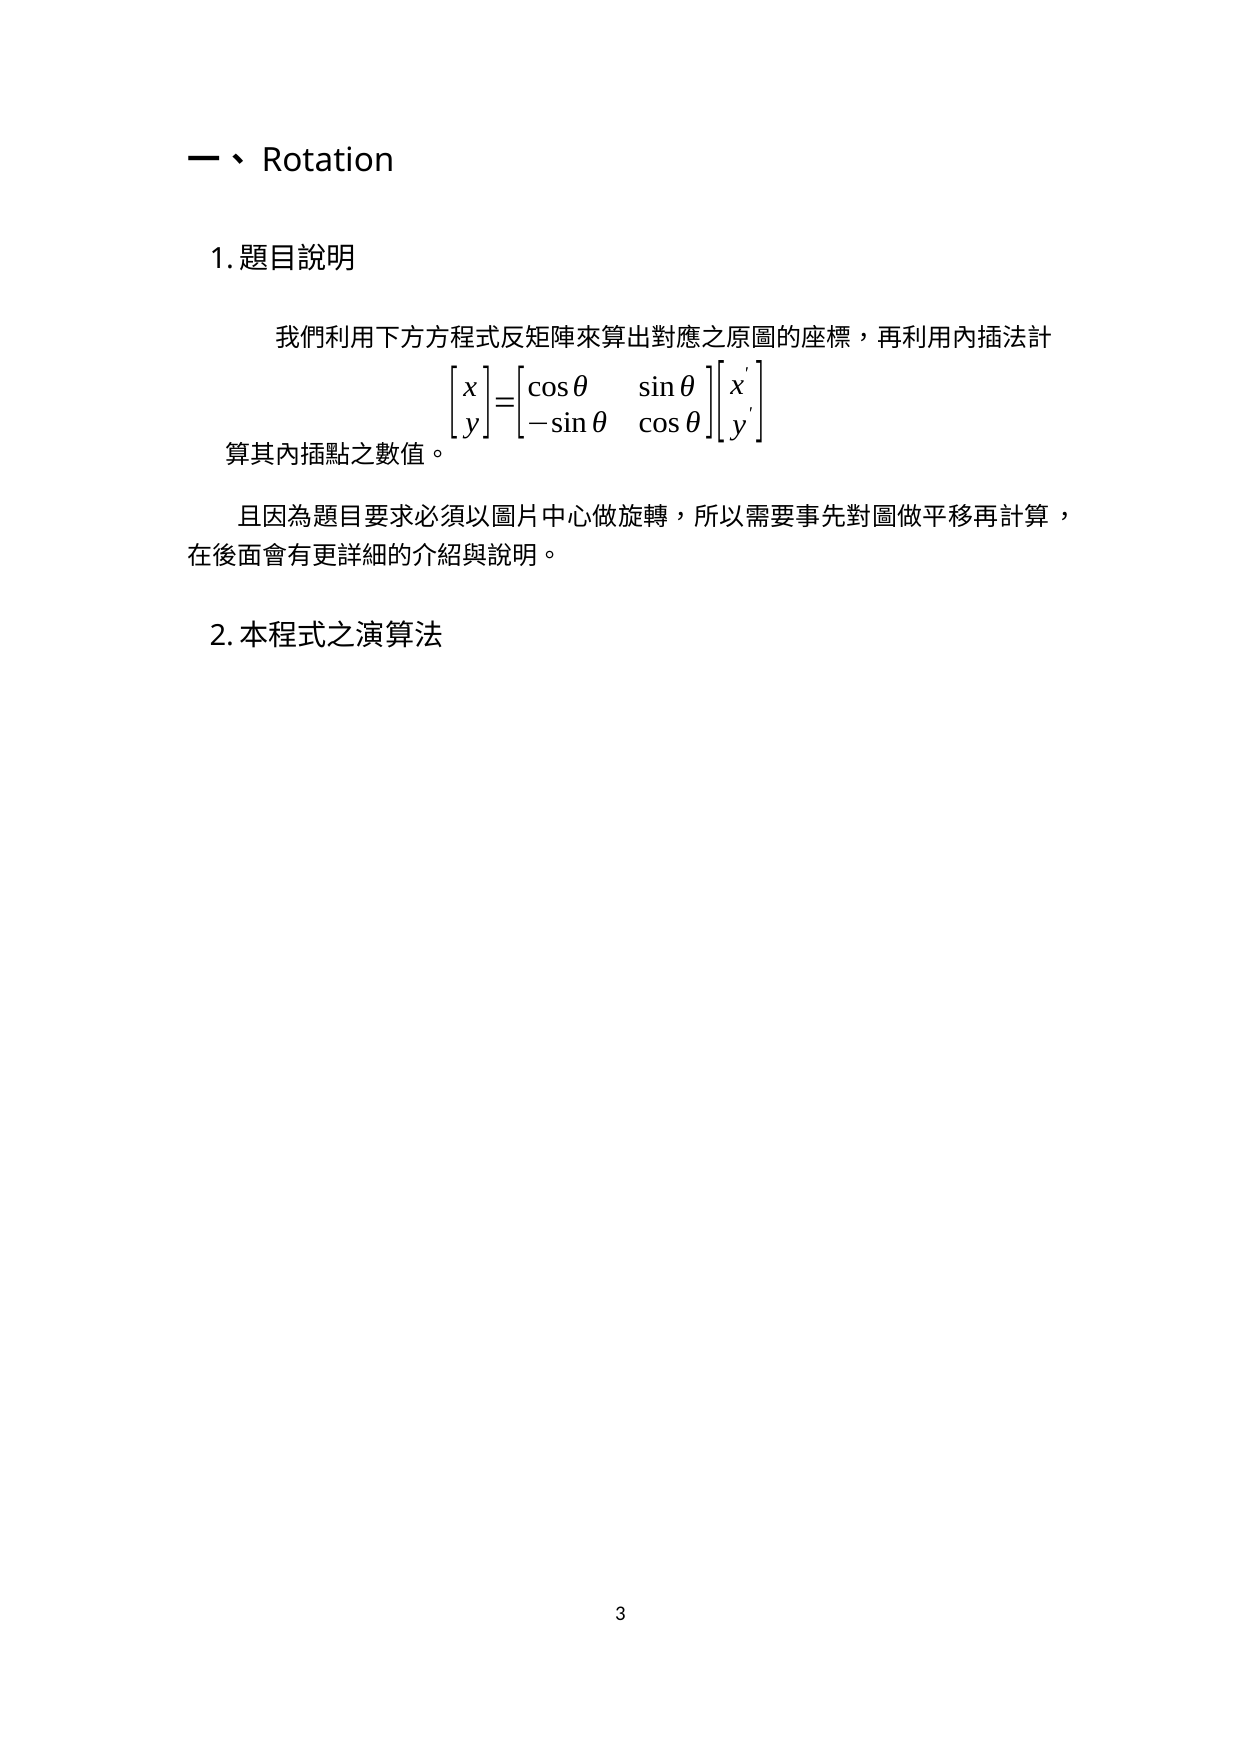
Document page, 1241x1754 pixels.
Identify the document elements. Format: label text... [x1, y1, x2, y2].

list 我們利用下方方程式反矩陣來算出對應之原圖的座標，再利用內插法計算其內插點之數值。 [225, 316, 1053, 474]
text 題目說明 [209, 217, 1053, 296]
text Rotation [187, 117, 1053, 197]
text 本程式之演算法 [209, 593, 1053, 673]
text 且因為題目要求必須以圖片中心做旋轉，所以需要事先對圖做平移再計算，在後面會有更詳細的介紹與說明。 [187, 494, 1053, 574]
